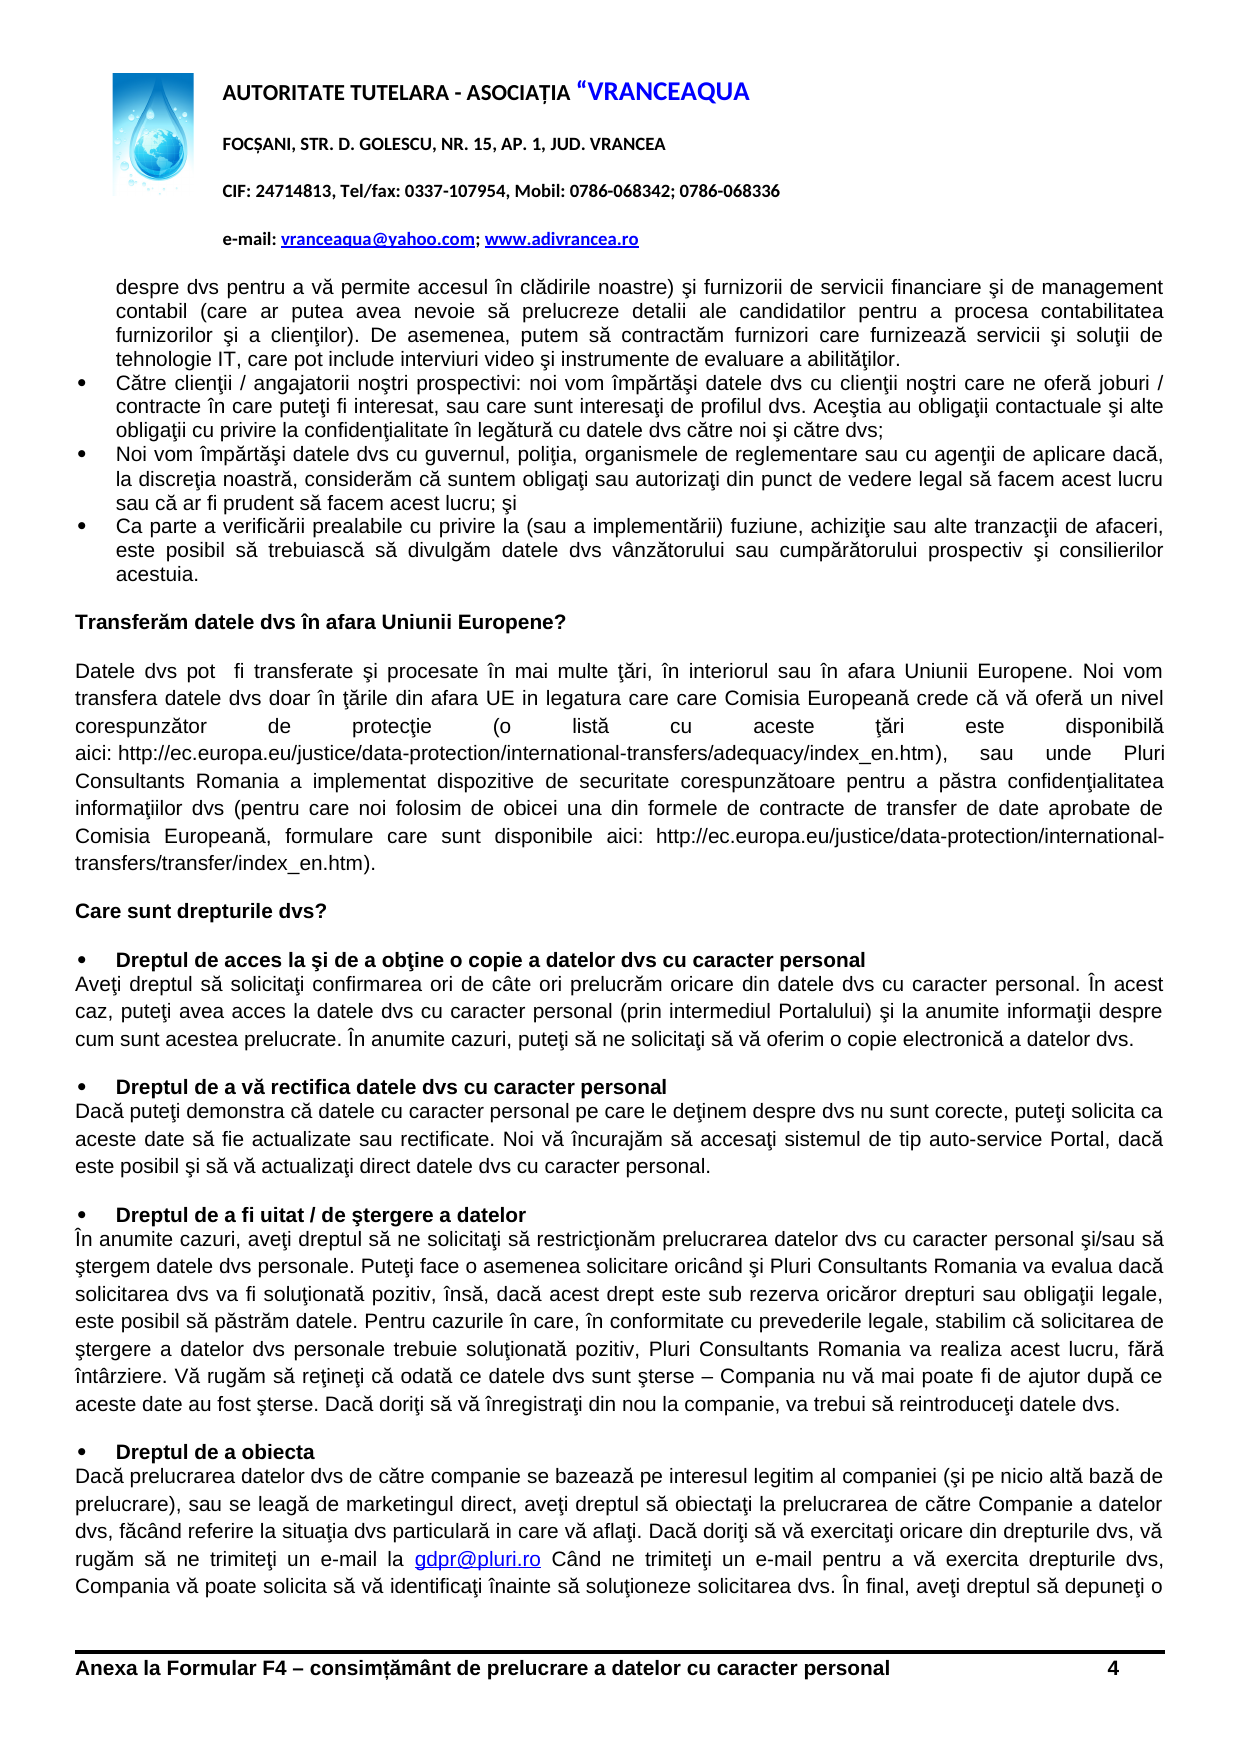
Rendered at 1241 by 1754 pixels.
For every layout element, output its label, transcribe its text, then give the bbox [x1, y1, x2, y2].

text Aveţi dreptul să solicitaţi confirmarea ori de câte ori prelucrăm oricare din datele dvs cu caracter personal. În acest caz, puteţi avea acces la datele dvs cu caracter personal (prin intermediul Portalului) şi la anumite informaţii despre cum sunt acestea prelucrate. În anumite cazuri, puteţi să ne solicitaţi să vă oferim o copie electronică a datelor dvs. [75, 972, 1165, 1051]
list Dreptul de a vă rectifica datele dvs cu caracter personal [78, 1075, 1165, 1099]
list Către clienţii / angajatorii noştri prospectivi: noi vom împărtăşi datele dvs cu clienţii noştri care ne oferă joburi / contracte în care puteţi fi interesat, sau care sunt interesaţi de profilul dvs. Aceştia au obligaţii contactuale şi alte obligaţii cu privire la confidenţialitate în legătură cu datele dvs către noi şi către dvs; [78, 370, 1165, 442]
list Dreptul de a fi uitat / de ştergere a datelor [78, 1202, 1165, 1227]
picture [112, 73, 194, 196]
text Dacă puteţi demonstra că datele cu caracter personal pe care le deţinem despre dvs nu sunt corecte, puteţi solicita ca aceste date să fie actualizate sau rectificate. Noi vă încurajăm să accesaţi sistemul de tip auto-service Portal, dacă este posibil şi să vă actualizaţi direct datele dvs cu caracter personal. [75, 1099, 1165, 1178]
list Noi vom împărtăşi datele dvs cu guvernul, poliţia, organismele de reglementare sau cu agenţii de aplicare dacă, la discreţia noastră, considerăm că suntem obligaţi sau autorizaţi din punct de vedere legal să facem acest lucru sau că ar fi prudent să facem acest lucru; şi [78, 442, 1165, 514]
text În anumite cazuri, aveţi dreptul să ne solicitaţi să restricţionăm prelucrarea datelor dvs cu caracter personal şi/sau să ştergem datele dvs personale. Puteţi face o asemenea solicitare oricând şi Pluri Consultants Romania va evalua dacă solicitarea dvs va fi soluţionată pozitiv, însă, dacă acest drept este sub rezerva oricăror drepturi sau obligaţii legale, este posibil să păstrăm datele. Pentru cazurile în care, în conformitate cu prevederile legale, stabilim că solicitarea de ştergere a datelor dvs personale trebuie soluţionată pozitiv, Pluri Consultants Romania va realiza acest lucru, fără întârziere. Vă rugăm să reţineţi că odată ce datele dvs sunt şterse – Compania nu vă mai poate fi de ajutor după ce aceste date au fost şterse. Dacă doriţi să vă înregistraţi din nou la companie, va trebui să reintroduceţi datele dvs. [75, 1227, 1165, 1416]
text Datele dvs pot fi transferate şi procesate în mai multe ţări, în interiorul sau în afara Uniunii Europene. Noi vom transfera datele dvs doar în ţările din afara UE in legatura care care Comisia Europeană crede că vă oferă un nivel corespunzător de protecţie (o listă cu aceste ţări este disponibilă aici: http://ec.europa.eu/justice/data-protection/international-transfers/adequacy/index_en.htm), sau unde Pluri Consultants Romania a implementat dispozitive de securitate corespunzătoare pentru a păstra confidenţialitatea informaţiilor dvs (pentru care noi folosim de obicei una din formele de contracte de transfer de date aprobate de Comisia Europeană, formulare care sunt disponibile aici: http://ec.europa.eu/justice/data-protection/international-transfers/transfer/index_en.htm). [75, 658, 1165, 875]
text Transferăm datele dvs în afara Uniunii Europene? [75, 610, 1165, 634]
list Ca parte a verificării prealabile cu privire la (sau a implementării) fuziune, achiziţie sau alte tranzacţii de afaceri, este posibil să trebuiască să divulgăm datele dvs vânzătorului sau cumpărătorului prospectiv şi consilierilor acestuia. [78, 514, 1165, 586]
list Dreptul de acces la şi de a obţine o copie a datelor dvs cu caracter personal [78, 948, 1165, 972]
list Dreptul de a obiecta [78, 1440, 1165, 1464]
text Care sunt drepturile dvs? [75, 899, 1165, 923]
